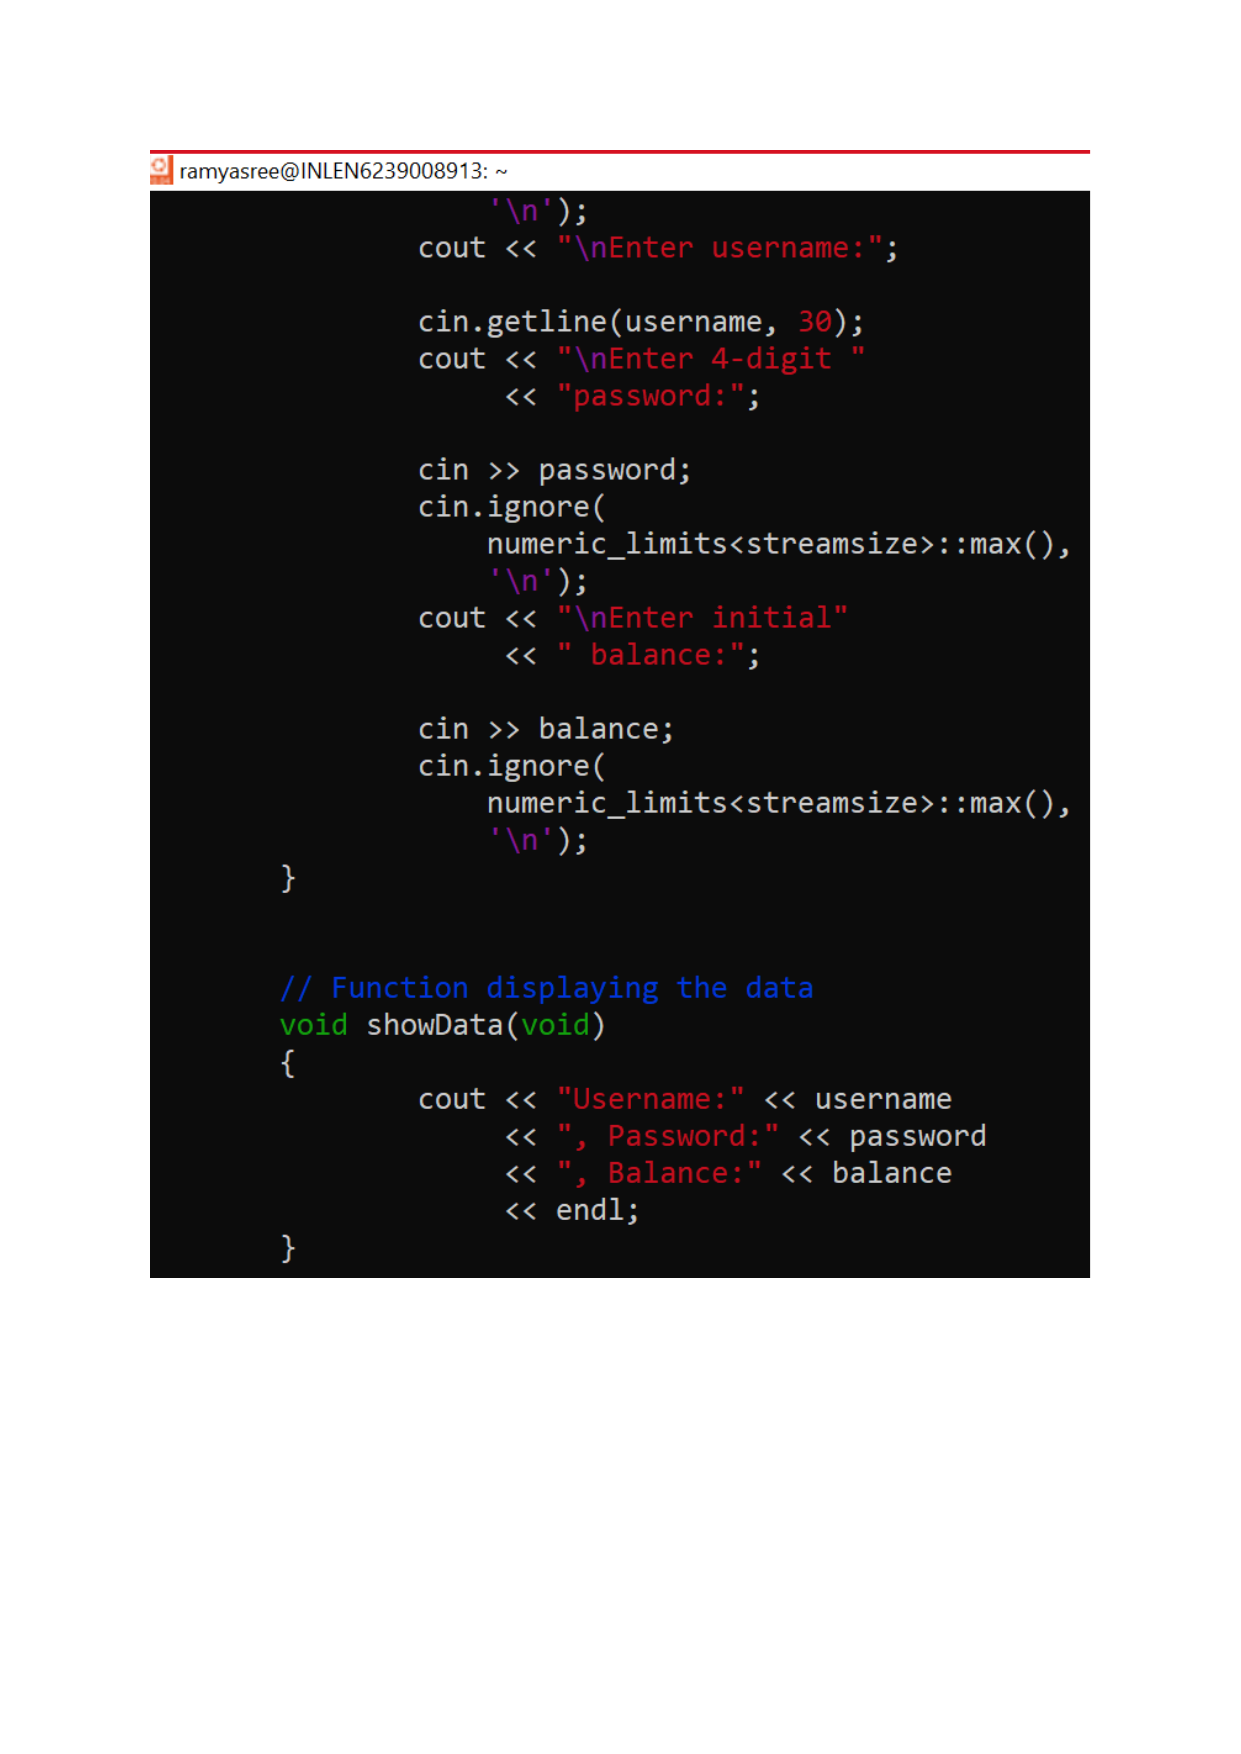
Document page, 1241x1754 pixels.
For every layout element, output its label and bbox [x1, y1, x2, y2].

picture [150, 150, 1091, 1278]
